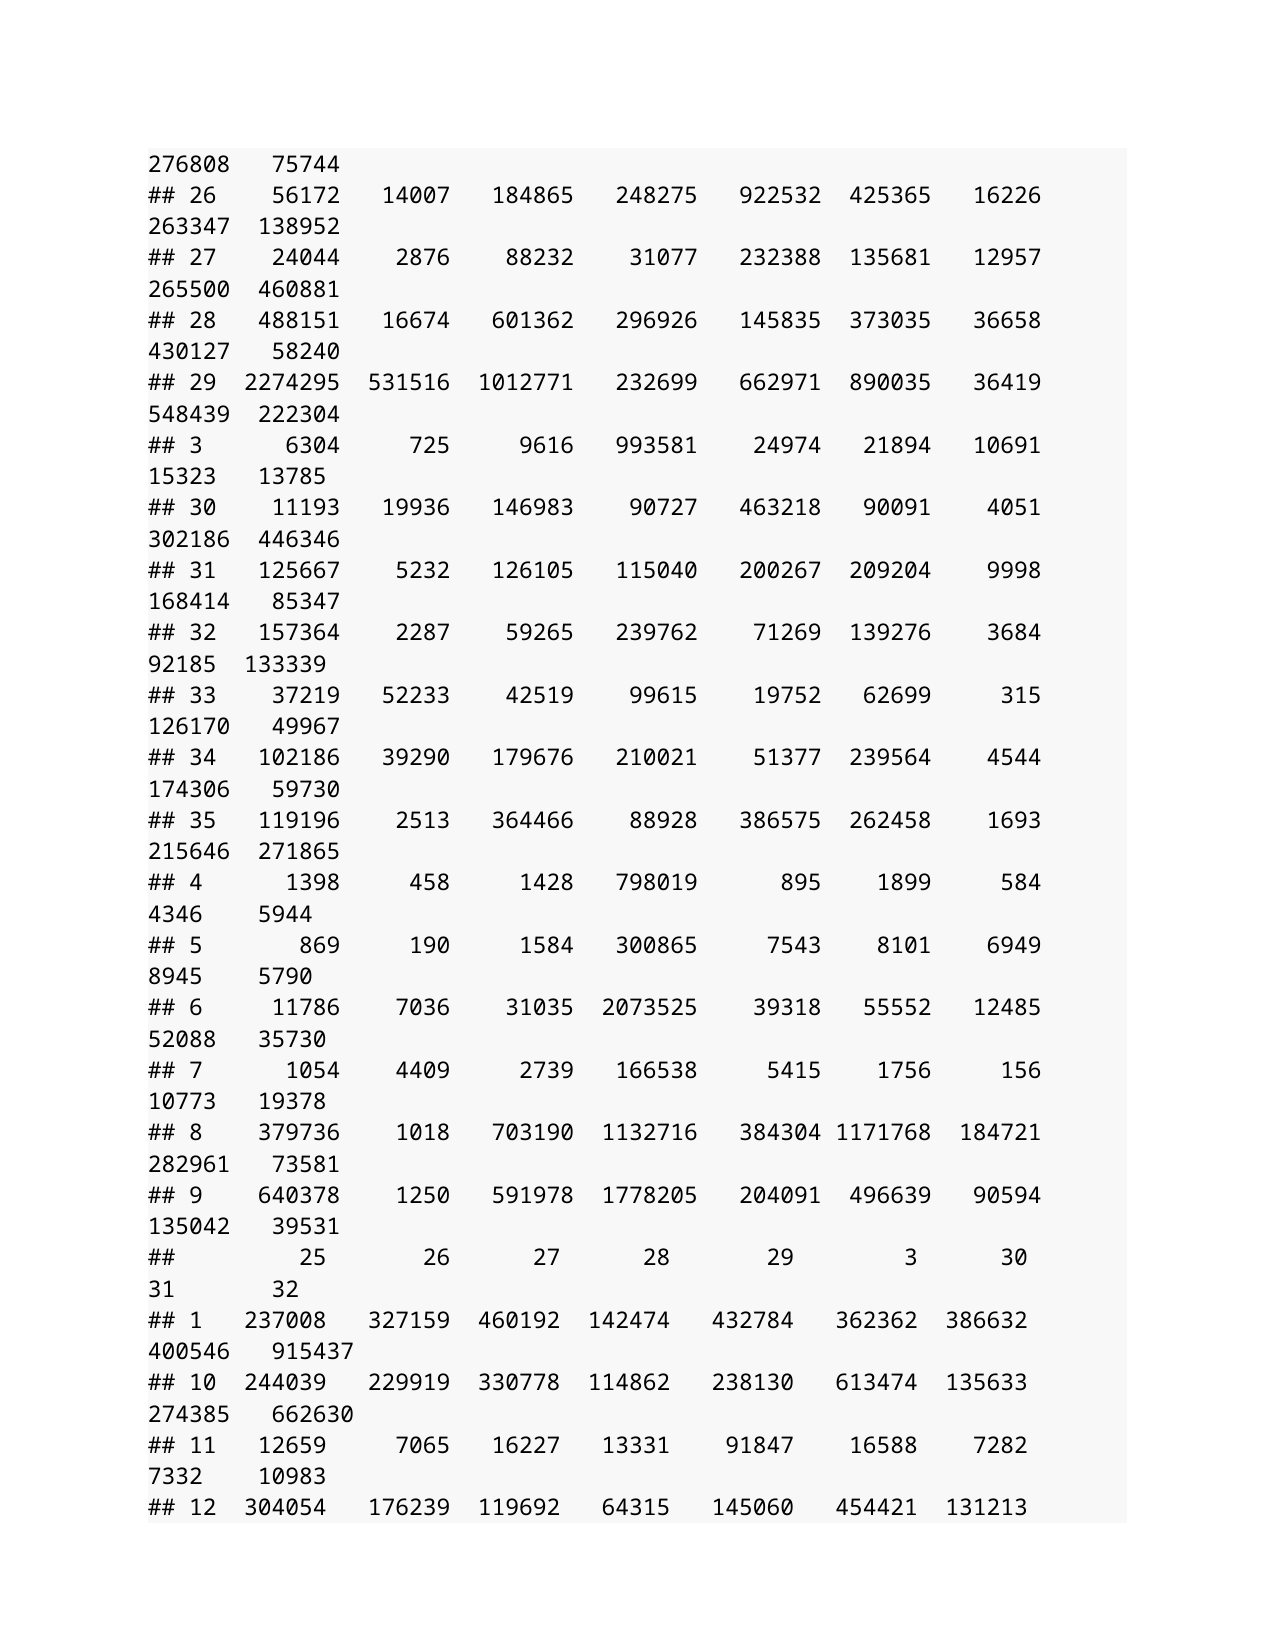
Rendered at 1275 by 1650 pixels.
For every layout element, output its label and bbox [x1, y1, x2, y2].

text [148, 148, 1127, 1523]
